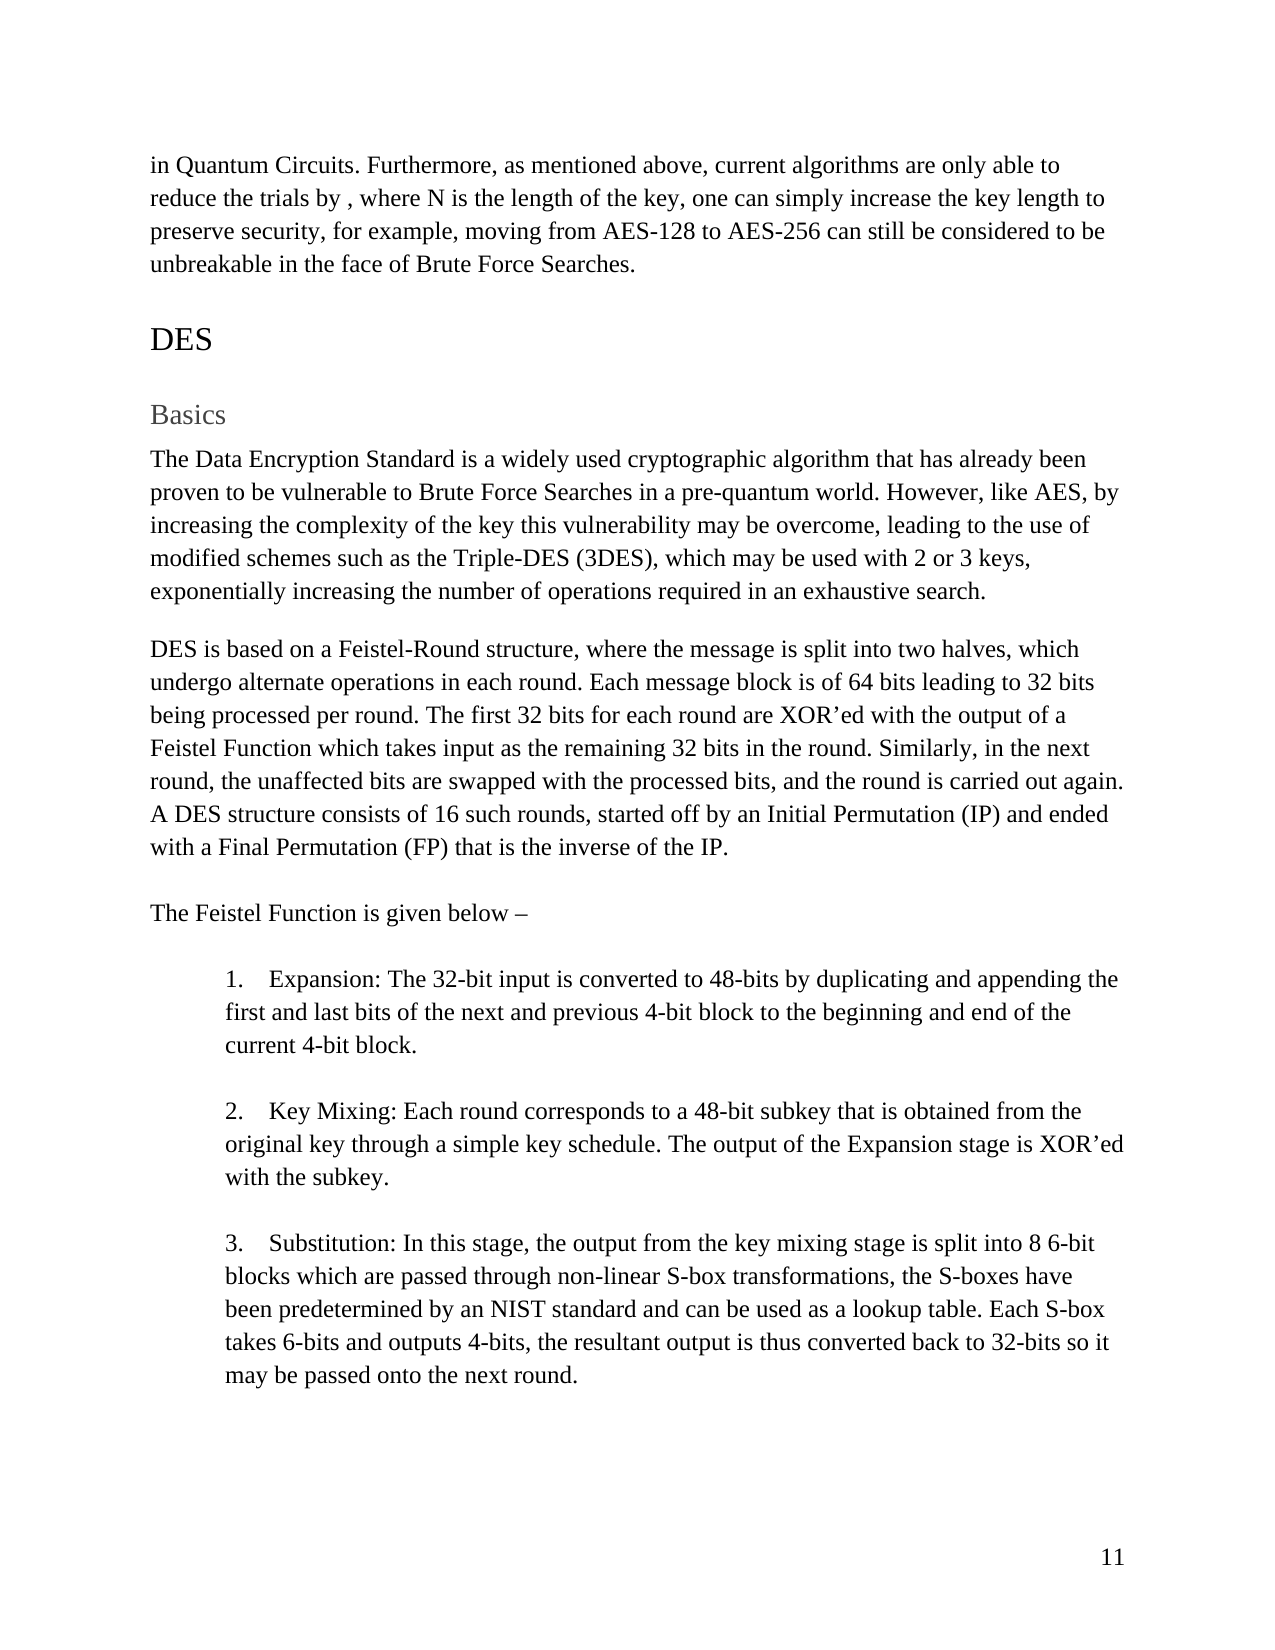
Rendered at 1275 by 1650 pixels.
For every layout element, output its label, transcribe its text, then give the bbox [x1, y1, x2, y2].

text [150, 150, 1125, 278]
text 3. Substitution: In this stage, the output from the key mixing stage is split into 8 6-bit blocks which are passed through non-linear S-box transformations, the S-boxes have been predetermined by an NIST standard and can be used as a lookup table. Each S-box takes 6-bits and outputs 4-bits, the resultant output is thus converted back to 32-bits so it may be passed onto the next round. [225, 1228, 1125, 1389]
subtitle Basics [150, 397, 1125, 431]
text The Data Encryption Standard is a widely used cryptographic algorithm that has already been proven to be vulnerable to Brute Force Searches in a pre-quantum world. However, like AES, by increasing the complexity of the key this vulnerability may be overcome, leading to the use of modified schemes such as the Triple-DES (3DES), which may be used with 2 or 3 keys, exponentially increasing the number of operations required in an exhaustive search. [150, 444, 1125, 605]
subtitle DES [150, 319, 1125, 358]
text 1. Expansion: The 32-bit input is converted to 48-bits by duplicating and appending the first and last bits of the next and previous 4-bit block to the beginning and end of the current 4-bit block. [225, 964, 1125, 1059]
text 2. Key Mixing: Each round corresponds to a 48-bit subkey that is obtained from the original key through a simple key schedule. The output of the Expansion stage is XOR’ed with the subkey. [225, 1096, 1125, 1191]
text DES is based on a Feistel-Round structure, where the message is split into two halves, which undergo alternate operations in each round. Each message block is of 64 bits leading to 32 bits being processed per round. The first 32 bits for each round are XOR’ed with the output of a Feistel Function which takes input as the remaining 32 bits in the round. Similarly, in the next round, the unaffected bits are swapped with the processed bits, and the round is carried out again. A DES structure consists of 16 such rounds, started off by an Initial Permutation (IP) and ended with a Final Permutation (FP) that is the inverse of the IP. [150, 634, 1125, 861]
text The Feistel Function is given below – [150, 898, 1125, 927]
